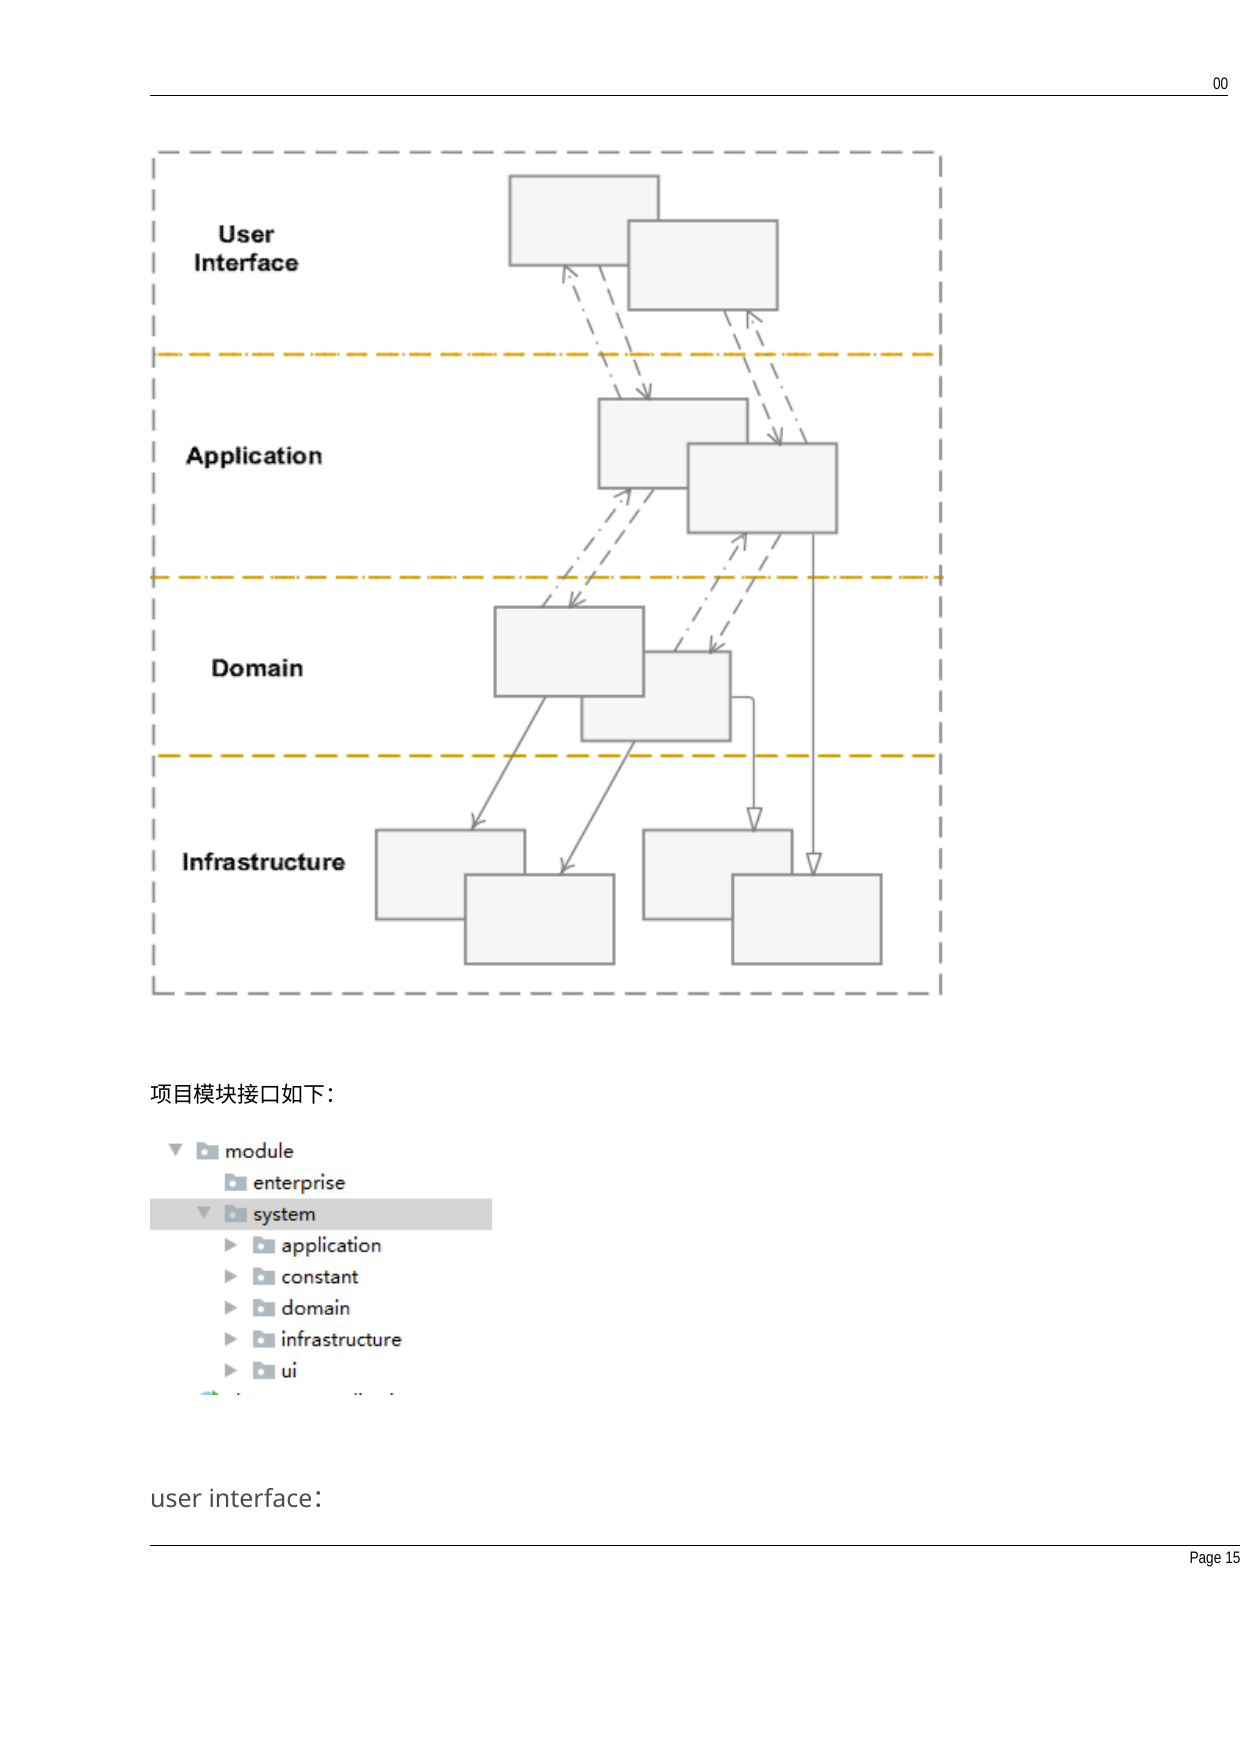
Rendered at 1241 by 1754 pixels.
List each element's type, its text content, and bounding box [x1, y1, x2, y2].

picture [150, 150, 944, 997]
text 项目模块接口如下： [150, 1077, 1240, 1108]
picture [150, 1133, 493, 1395]
text user interface： [150, 1474, 1240, 1515]
